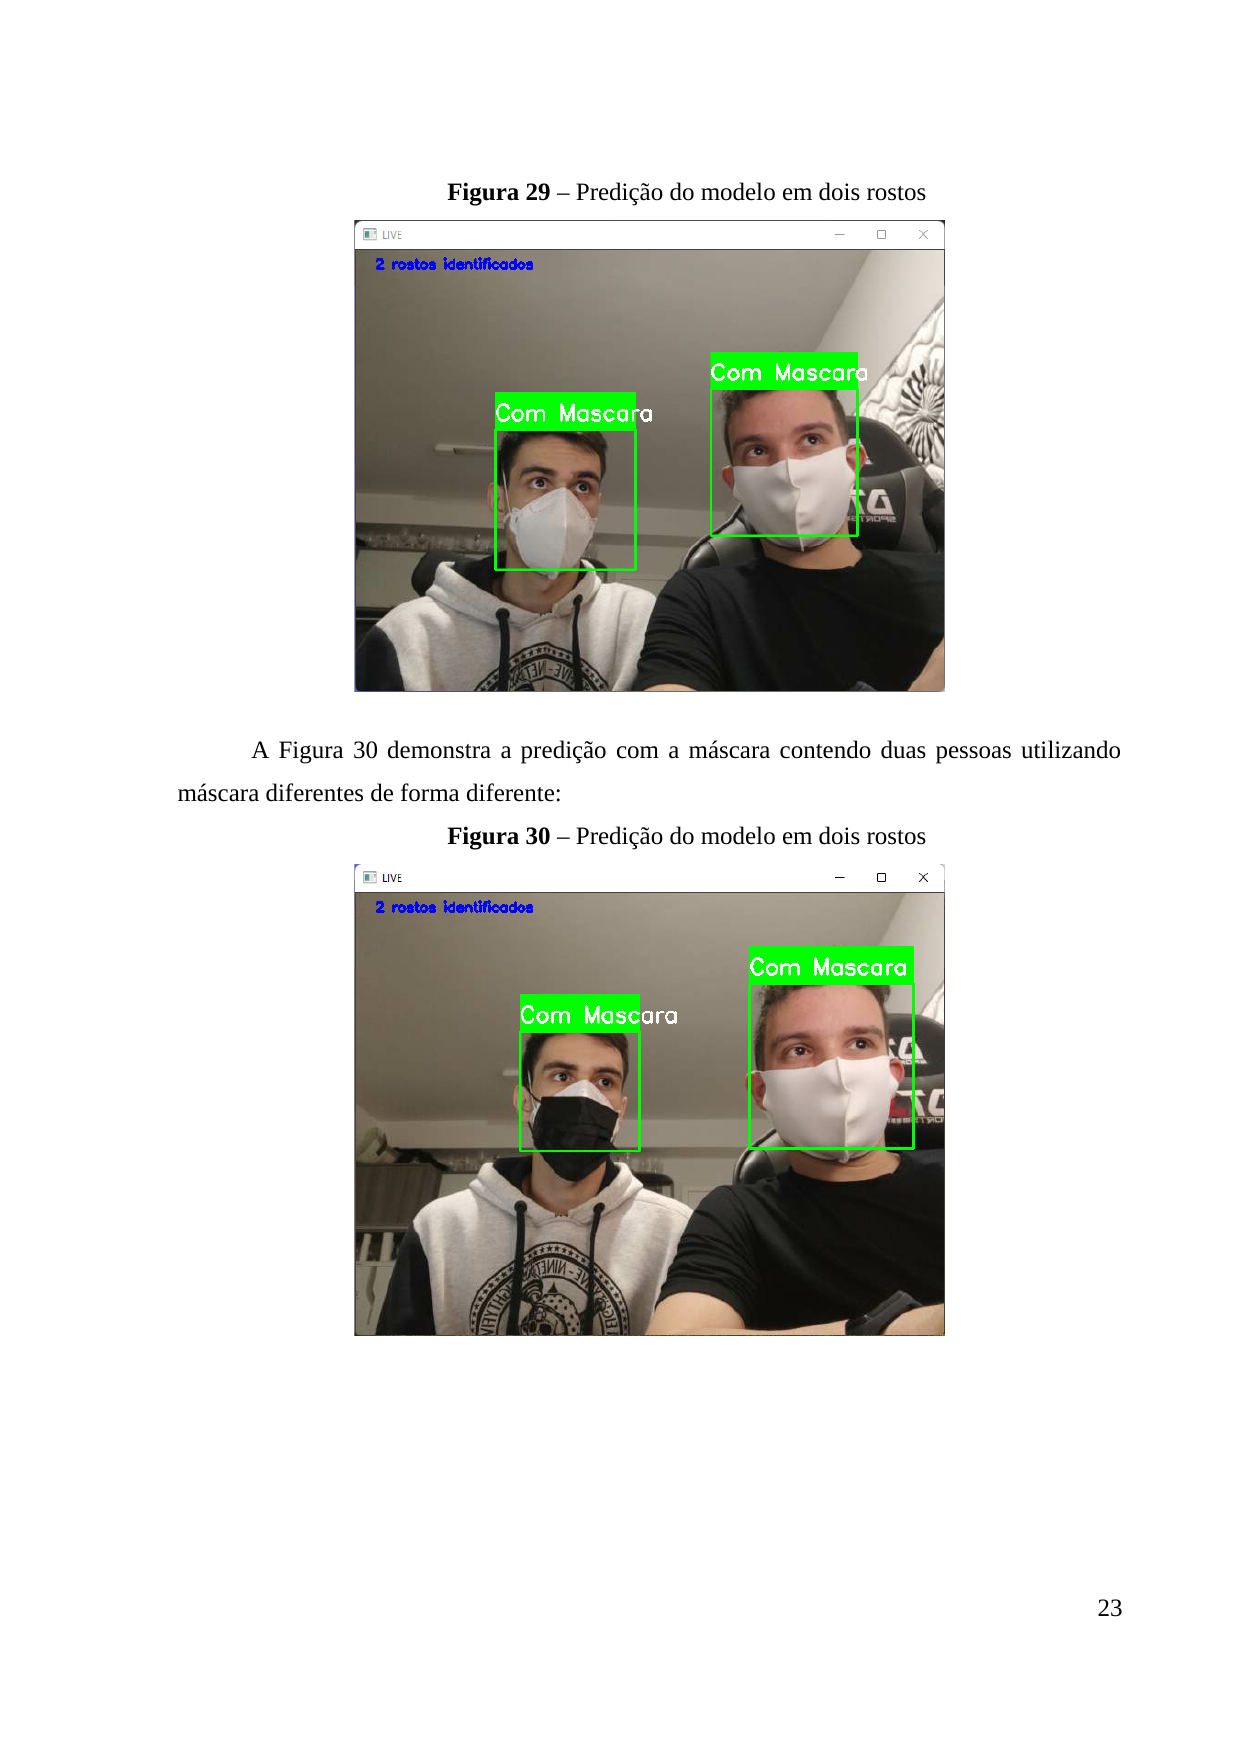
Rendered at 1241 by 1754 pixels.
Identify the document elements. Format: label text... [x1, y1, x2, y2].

text Figura 29 – Predição do modelo em dois rostos [177, 177, 1122, 206]
text Figura 30 – Predição do modelo em dois rostos [177, 821, 1122, 850]
text A Figura 30 demonstra a predição com a máscara contendo duas pessoas utilizando máscara diferentes de forma diferente: [177, 735, 1122, 807]
picture [354, 864, 945, 1336]
picture [354, 220, 945, 692]
